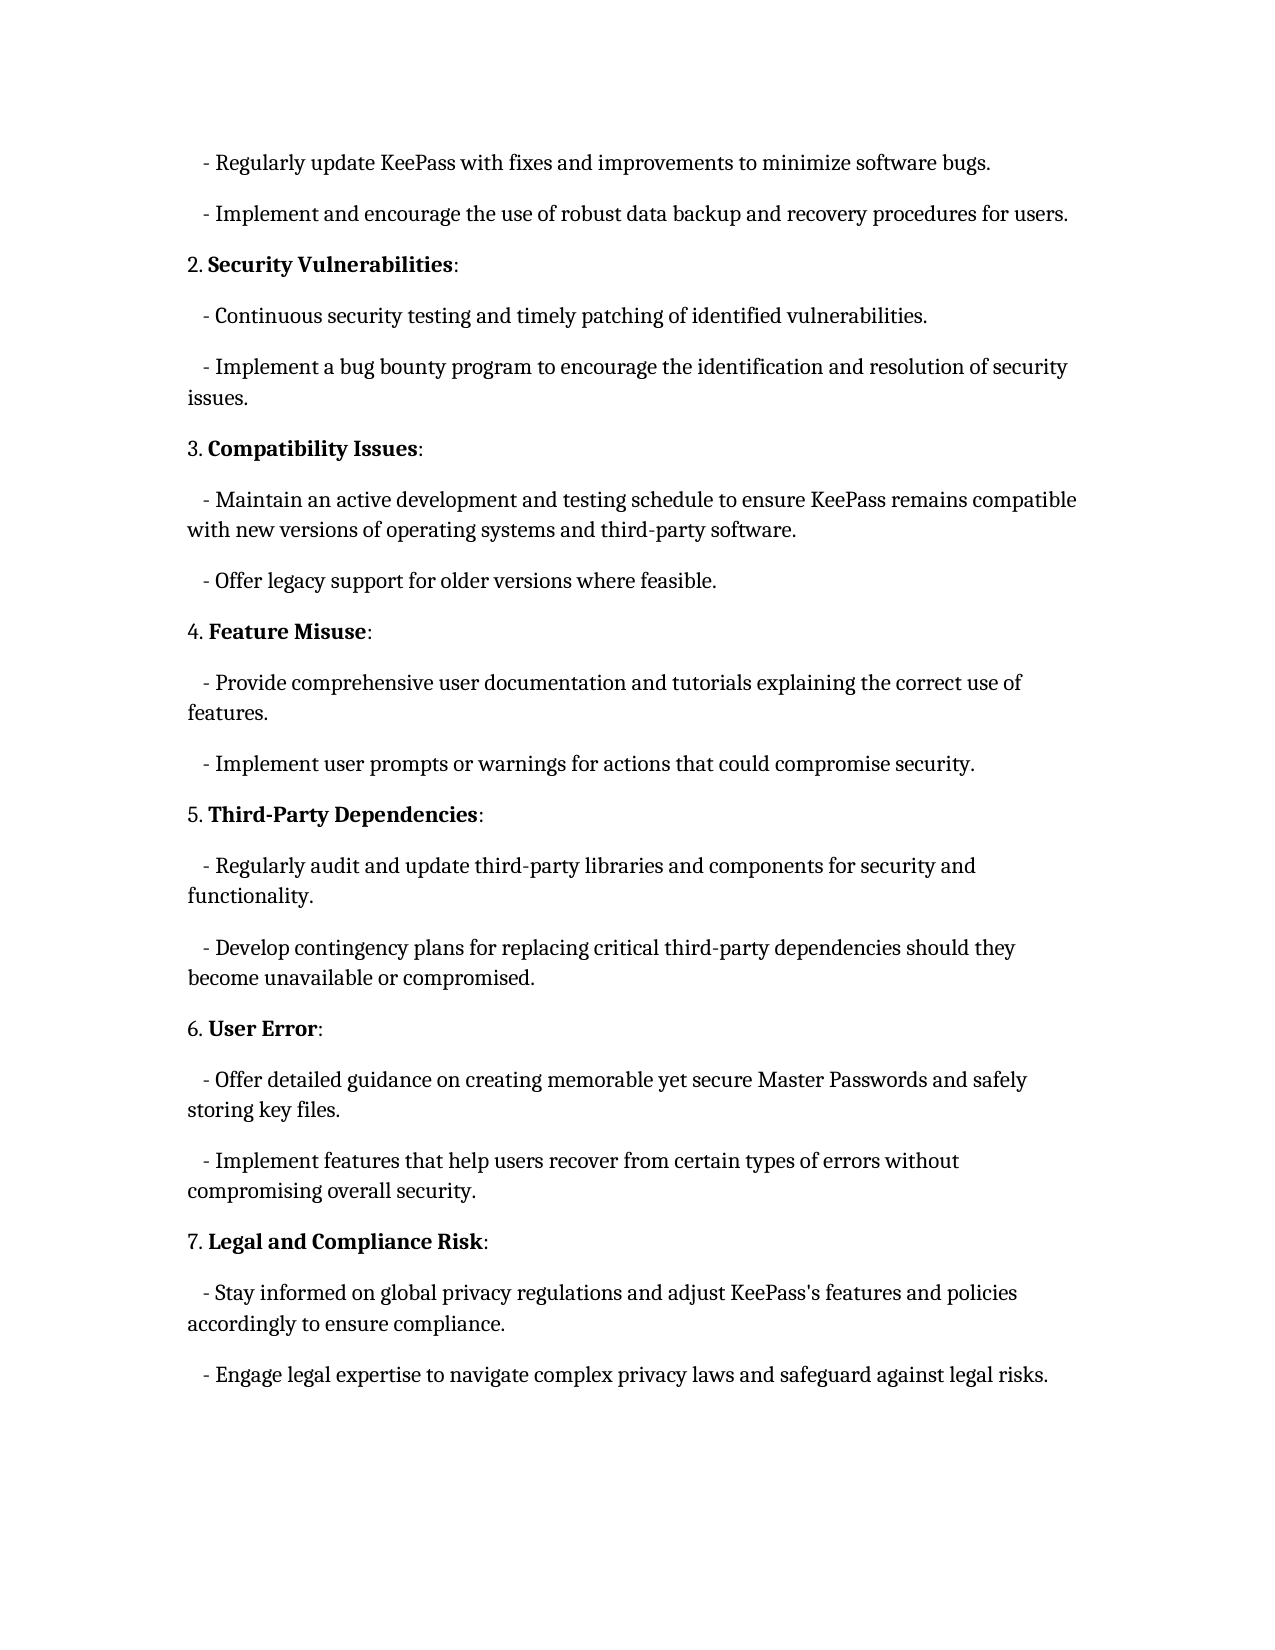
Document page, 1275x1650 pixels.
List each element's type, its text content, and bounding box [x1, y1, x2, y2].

text - Stay informed on global privacy regulations and adjust KeePass's features and policies accordingly to ensure compliance. [187, 1280, 1087, 1337]
text - Provide comprehensive user documentation and tutorials explaining the correct use of features. [187, 670, 1087, 726]
text - Offer legacy support for older versions where feasible. [187, 568, 1087, 594]
text - Regularly audit and update third-party libraries and components for security and functionality. [187, 853, 1087, 910]
text - Implement a bug bounty program to encourage the identification and resolution of security issues. [187, 354, 1087, 411]
text - Continuous security testing and timely patching of identified vulnerabilities. [187, 303, 1087, 329]
text - Engage legal expertise to navigate complex privacy laws and safeguard against legal risks. [187, 1361, 1087, 1388]
text - Implement user prompts or warnings for actions that could compromise security. [187, 751, 1087, 777]
text 6. User Error: [187, 1016, 1087, 1042]
text - Maintain an active development and testing schedule to ensure KeePass remains compatible with new versions of operating systems and third-party software. [187, 486, 1087, 543]
text - Implement features that help users recover from certain types of errors without compromising overall security. [187, 1148, 1087, 1204]
text - Regularly update KeePass with fixes and improvements to minimize software bugs. [187, 150, 1087, 176]
text 7. Legal and Compliance Risk: [187, 1229, 1087, 1256]
text - Offer detailed guidance on creating memorable yet secure Master Passwords and safely storing key files. [187, 1067, 1087, 1123]
text 4. Feature Misuse: [187, 619, 1087, 645]
text 5. Third-Party Dependencies: [187, 802, 1087, 828]
text 3. Compatibility Issues: [187, 435, 1087, 462]
text 2. Security Vulnerabilities: [187, 252, 1087, 278]
text - Develop contingency plans for replacing critical third-party dependencies should they become unavailable or compromised. [187, 934, 1087, 991]
text - Implement and encourage the use of robust data backup and recovery procedures for users. [187, 201, 1087, 227]
